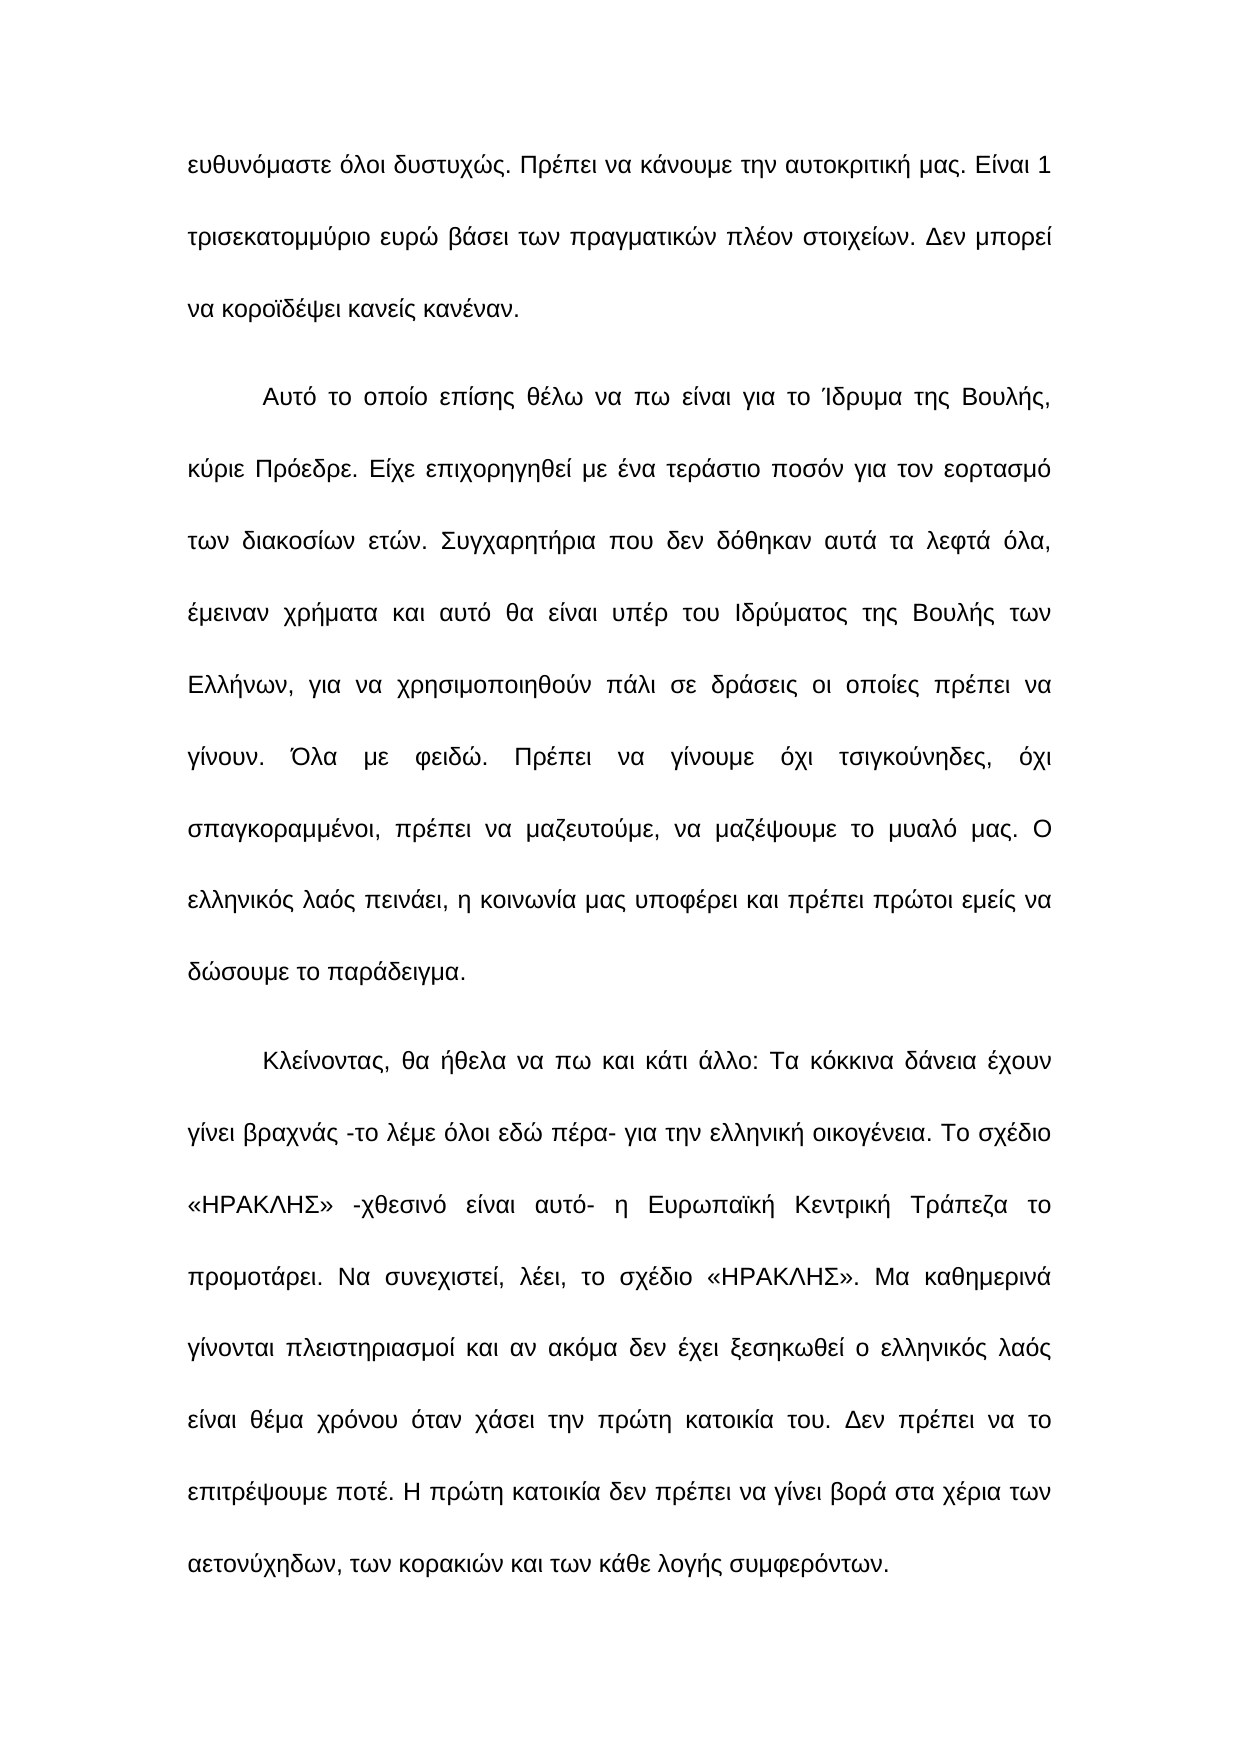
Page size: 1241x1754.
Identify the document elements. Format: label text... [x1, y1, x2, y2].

text Αυτό το οποίο επίσης θέλω να πω είναι για το Ίδρυμα της Βουλής, κύριε Πρόεδρε. Είχε επιχορηγηθεί με ένα τεράστιο ποσόν για τον εορτασμό των διακοσίων ετών. Συγχαρητήρια που δεν δόθηκαν αυτά τα λεφτά όλα, έμειναν χρήματα και αυτό θα είναι υπέρ του Ιδρύματος της Βουλής των Ελλήνων, για να χρησιμοποιηθούν πάλι σε δράσεις οι οποίες πρέπει να γίνουν. Όλα με φειδώ. Πρέπει να γίνουμε όχι τσιγκούνηδες, όχι σπαγκοραμμένοι, πρέπει να μαζευτούμε, να μαζέψουμε το μυαλό μας. Ο ελληνικός λαός πεινάει, η κοινωνία μας υποφέρει και πρέπει πρώτοι εμείς να δώσουμε το παράδειγμα. [187, 382, 1053, 986]
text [187, 150, 1053, 322]
text Κλείνοντας, θα ήθελα να πω και κάτι άλλο: Τα κόκκινα δάνεια έχουν γίνει βραχνάς -το λέμε όλοι εδώ πέρα- για την ελληνική οικογένεια. Το σχέδιο «ΗΡΑΚΛΗΣ» -χθεσινό είναι αυτό- η Ευρωπαϊκή Κεντρική Τράπεζα το προμοτάρει. Να συνεχιστεί, λέει, το σχέδιο «ΗΡΑΚΛΗΣ». Μα καθημερινά γίνονται πλειστηριασμοί και αν ακόμα δεν έχει ξεσηκωθεί ο ελληνικός λαός είναι θέμα χρόνου όταν χάσει την πρώτη κατοικία του. Δεν πρέπει να το επιτρέψουμε ποτέ. Η πρώτη κατοικία δεν πρέπει να γίνει βορά στα χέρια των αετονύχηδων, των κορακιών και των κάθε λογής συμφερόντων. [187, 1046, 1053, 1578]
